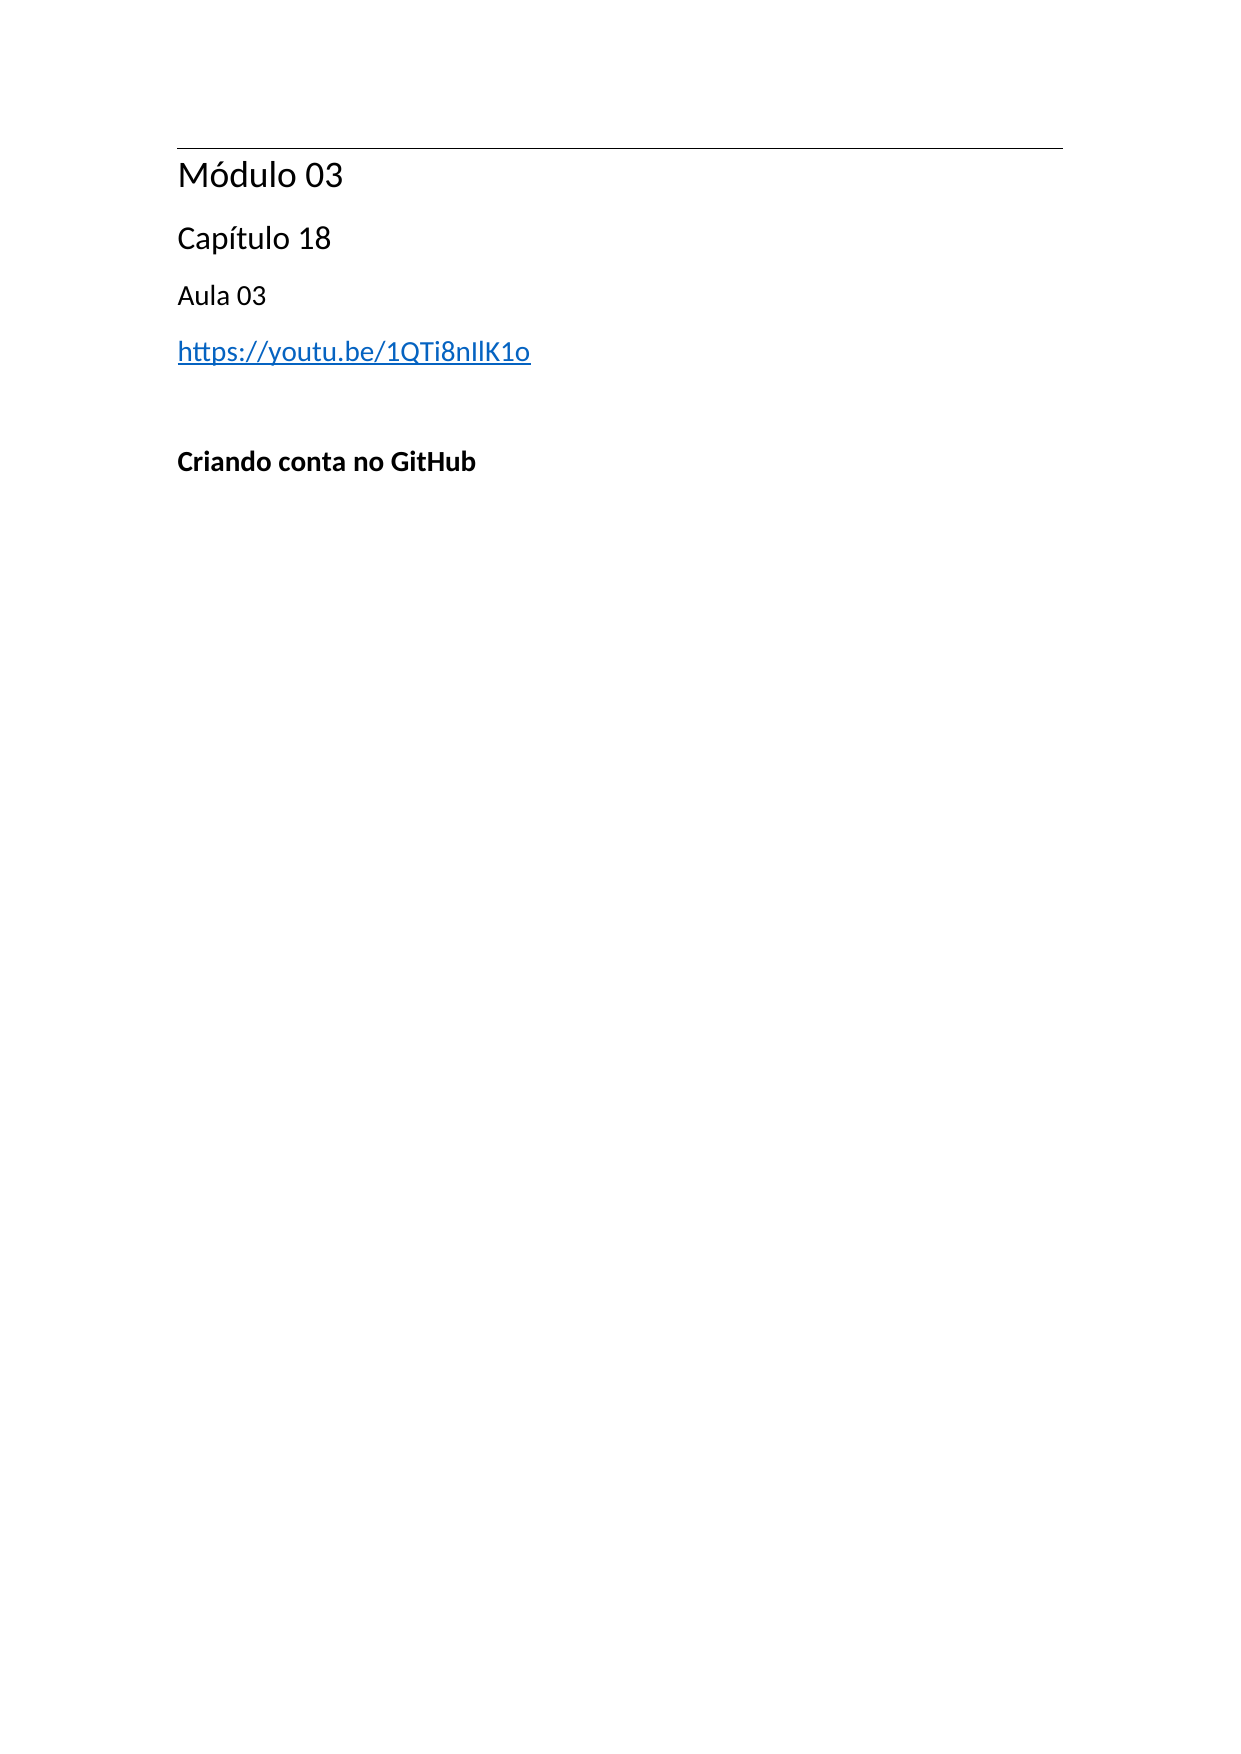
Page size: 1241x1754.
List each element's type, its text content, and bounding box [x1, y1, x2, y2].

text Módulo 03 [177, 149, 1063, 197]
text Criando conta no GitHub [177, 443, 1063, 478]
text https://youtu.be/1QTi8nIlK1o [177, 333, 1063, 368]
text Capítulo 18 [177, 217, 1063, 258]
text Aula 03 [177, 277, 1063, 313]
